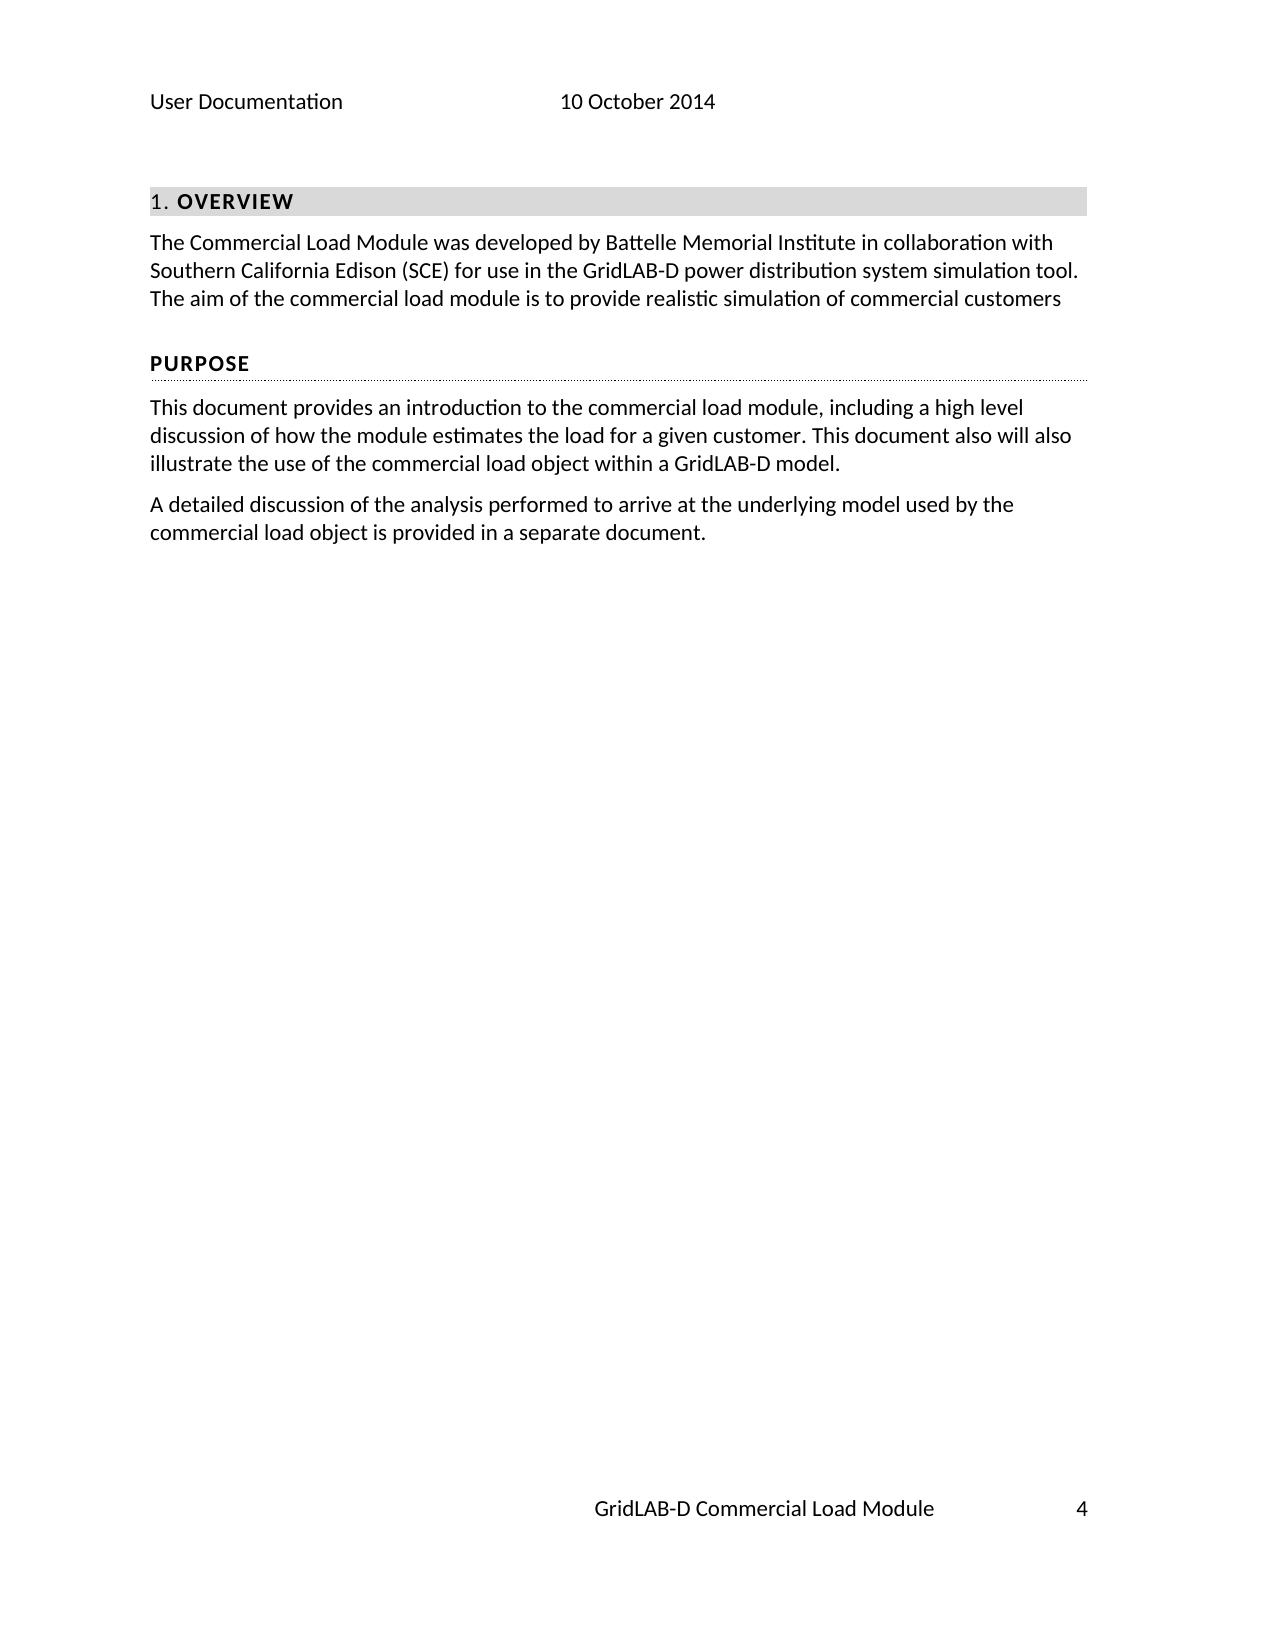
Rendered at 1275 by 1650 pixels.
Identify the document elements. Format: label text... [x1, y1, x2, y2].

text A detailed discussion of the analysis performed to arrive at the underlying model used by the commercial load object is provided in a separate document. [150, 490, 1087, 546]
text The Commercial Load Module was developed by Battelle Memorial Institute in collaboration with Southern California Edison (SCE) for use in the GridLAB-D power distribution system simulation tool. The aim of the commercial load module is to provide realistic simulation of commercial customers [150, 228, 1087, 312]
text This document provides an introduction to the commercial load module, including a high level discussion of how the module estimates the load for a given customer. This document also will also illustrate the use of the commercial load object within a GridLAB-D model. [150, 393, 1087, 477]
subtitle 1. OVERVIEW [150, 187, 1087, 216]
subtitle Purpose [150, 349, 1087, 381]
